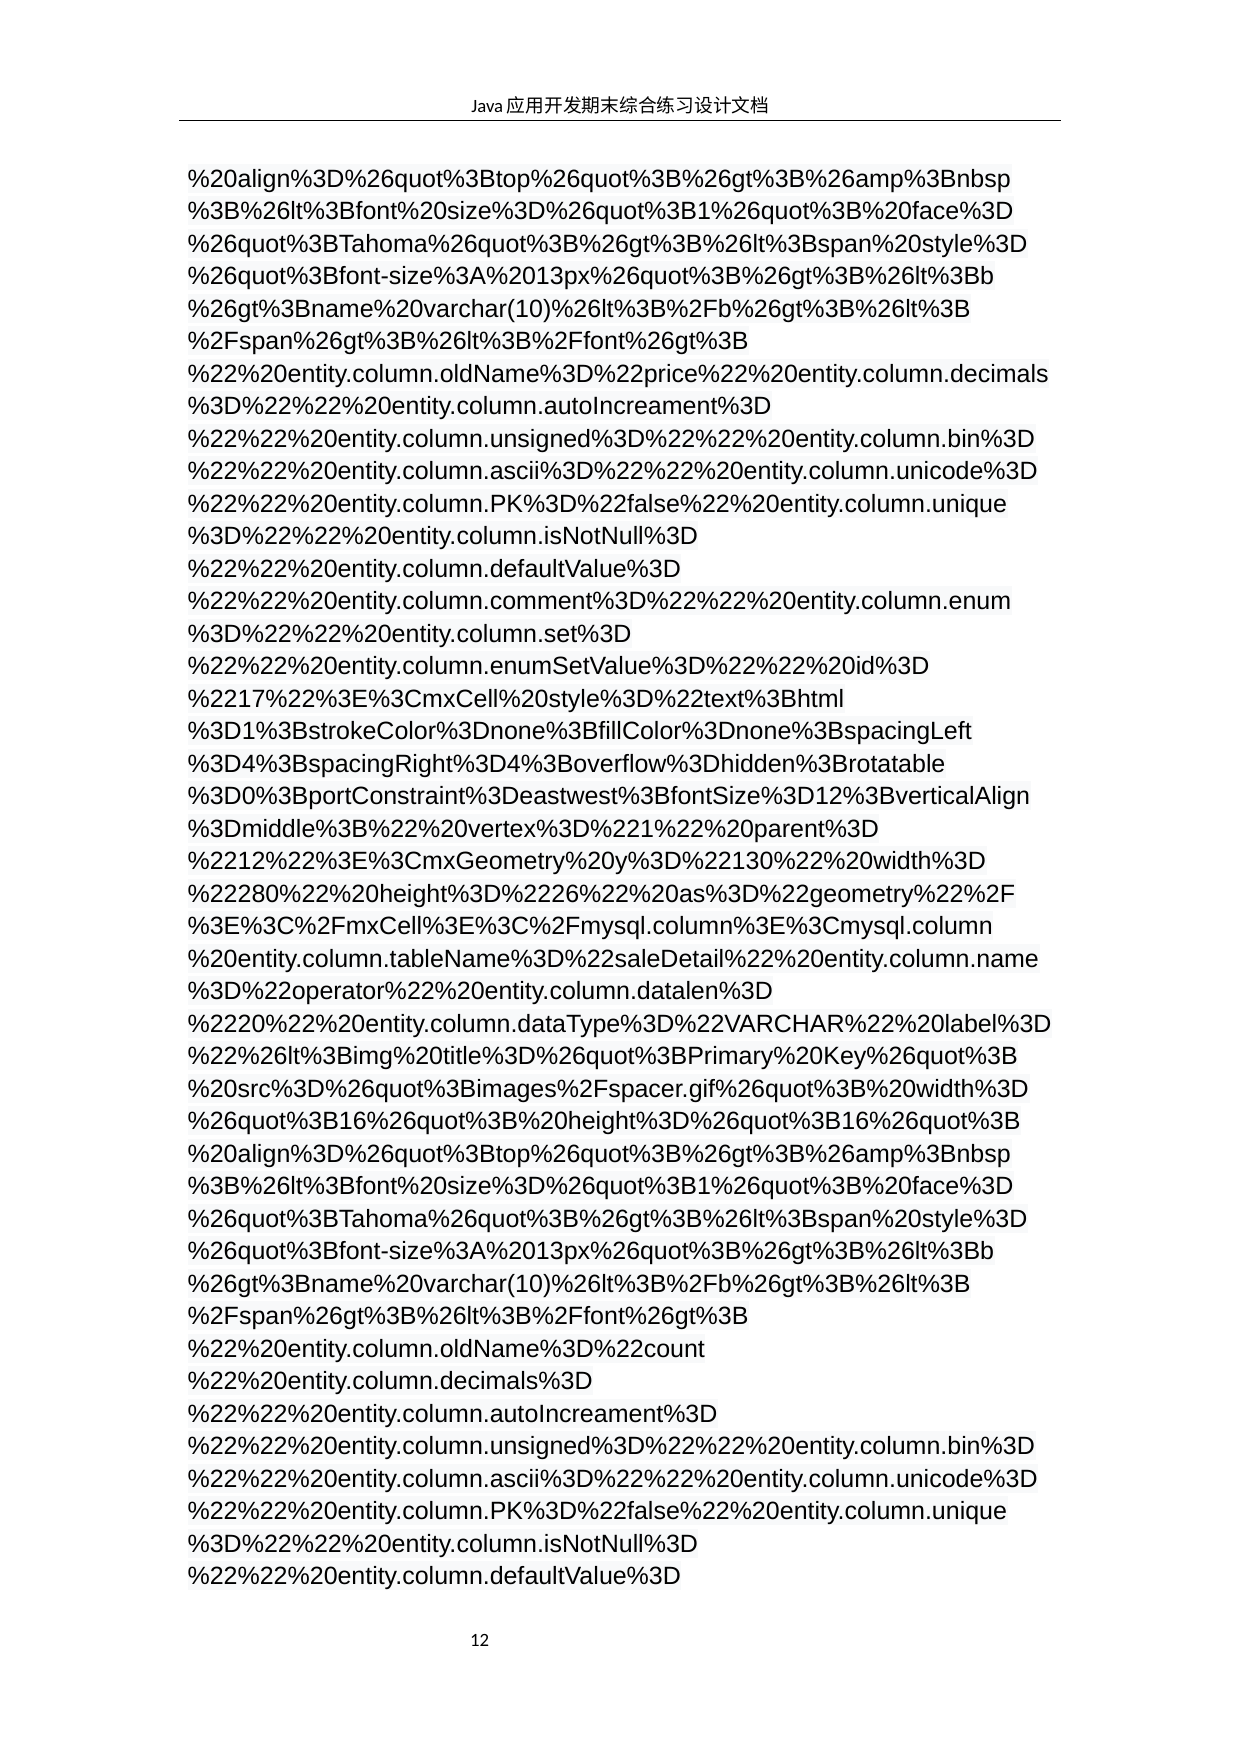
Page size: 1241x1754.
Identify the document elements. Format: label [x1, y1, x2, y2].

list [187, 162, 1053, 1592]
